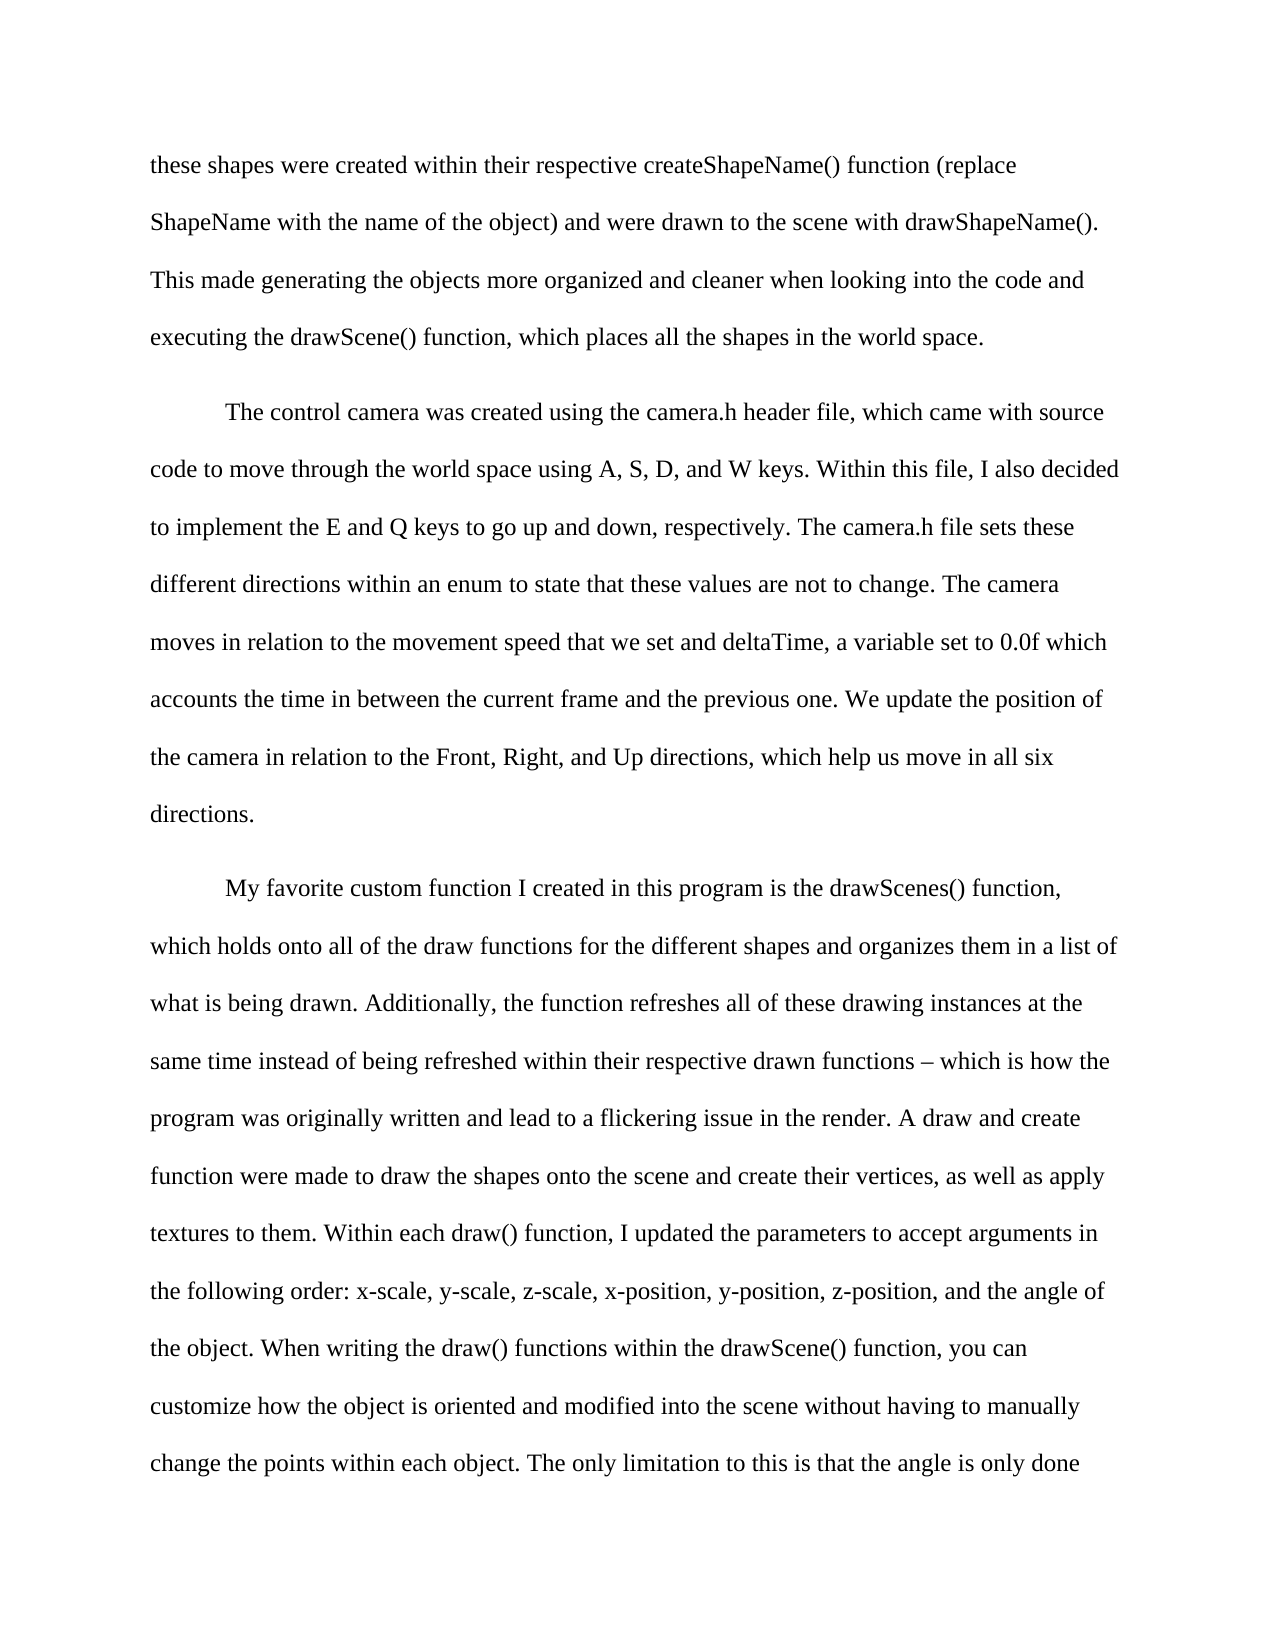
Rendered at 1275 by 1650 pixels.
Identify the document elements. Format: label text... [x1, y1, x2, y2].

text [150, 150, 1125, 351]
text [150, 873, 1125, 1477]
text The control camera was created using the camera.h header file, which came with source code to move through the world space using A, S, D, and W keys. Within this file, I also decided to implement the E and Q keys to go up and down, respectively. The camera.h file sets these different directions within an enum to state that these values are not to change. The camera moves in relation to the movement speed that we set and deltaTime, a variable set to 0.0f which accounts the time in between the current frame and the previous one. We update the position of the camera in relation to the Front, Right, and Up directions, which help us move in all six directions. [150, 397, 1125, 828]
